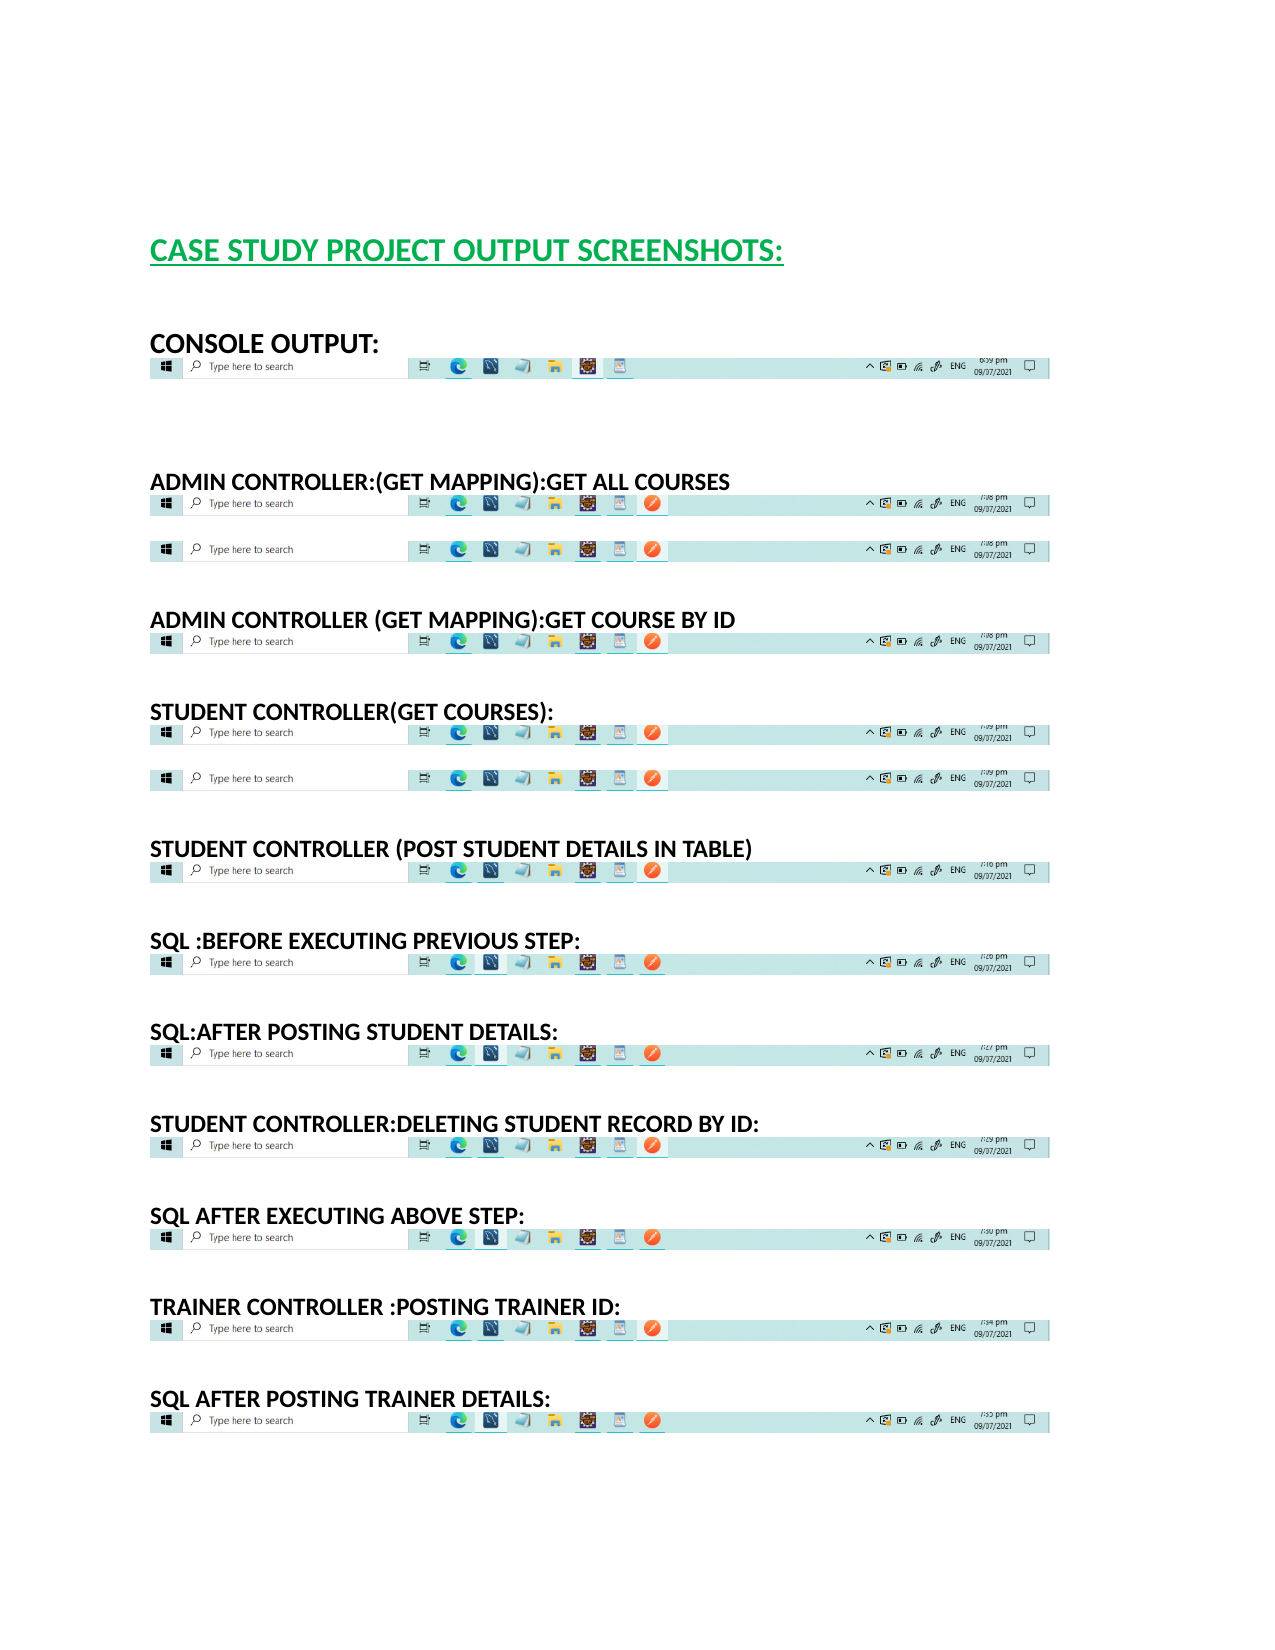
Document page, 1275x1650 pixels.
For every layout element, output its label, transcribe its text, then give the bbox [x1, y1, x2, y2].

text CONSOLE OUTPUT: [150, 333, 1125, 358]
text SQL:AFTER POSTING STUDENT DETAILS: [150, 1021, 1125, 1046]
text STUDENT CONTROLLER (POST STUDENT DETAILS IN TABLE) [150, 837, 1125, 862]
text SQL AFTER EXECUTING ABOVE STEP: [150, 1204, 1125, 1229]
text STUDENT CONTROLLER(GET COURSES): [150, 700, 1125, 725]
text ADMIN CONTROLLER (GET MAPPING):GET COURSE BY ID [150, 608, 1125, 633]
text CASE STUDY PROJECT OUTPUT SCREENSHOTS: [150, 242, 1125, 267]
text ADMIN CONTROLLER:(GET MAPPING):GET ALL COURSES [150, 471, 1125, 496]
text STUDENT CONTROLLER:DELETING STUDENT RECORD BY ID: [150, 1112, 1125, 1137]
text SQL :BEFORE EXECUTING PREVIOUS STEP: [150, 929, 1125, 954]
text SQL AFTER POSTING TRAINER DETAILS: [150, 1387, 1125, 1412]
text TRAINER CONTROLLER :POSTING TRAINER ID: [150, 1296, 1125, 1321]
